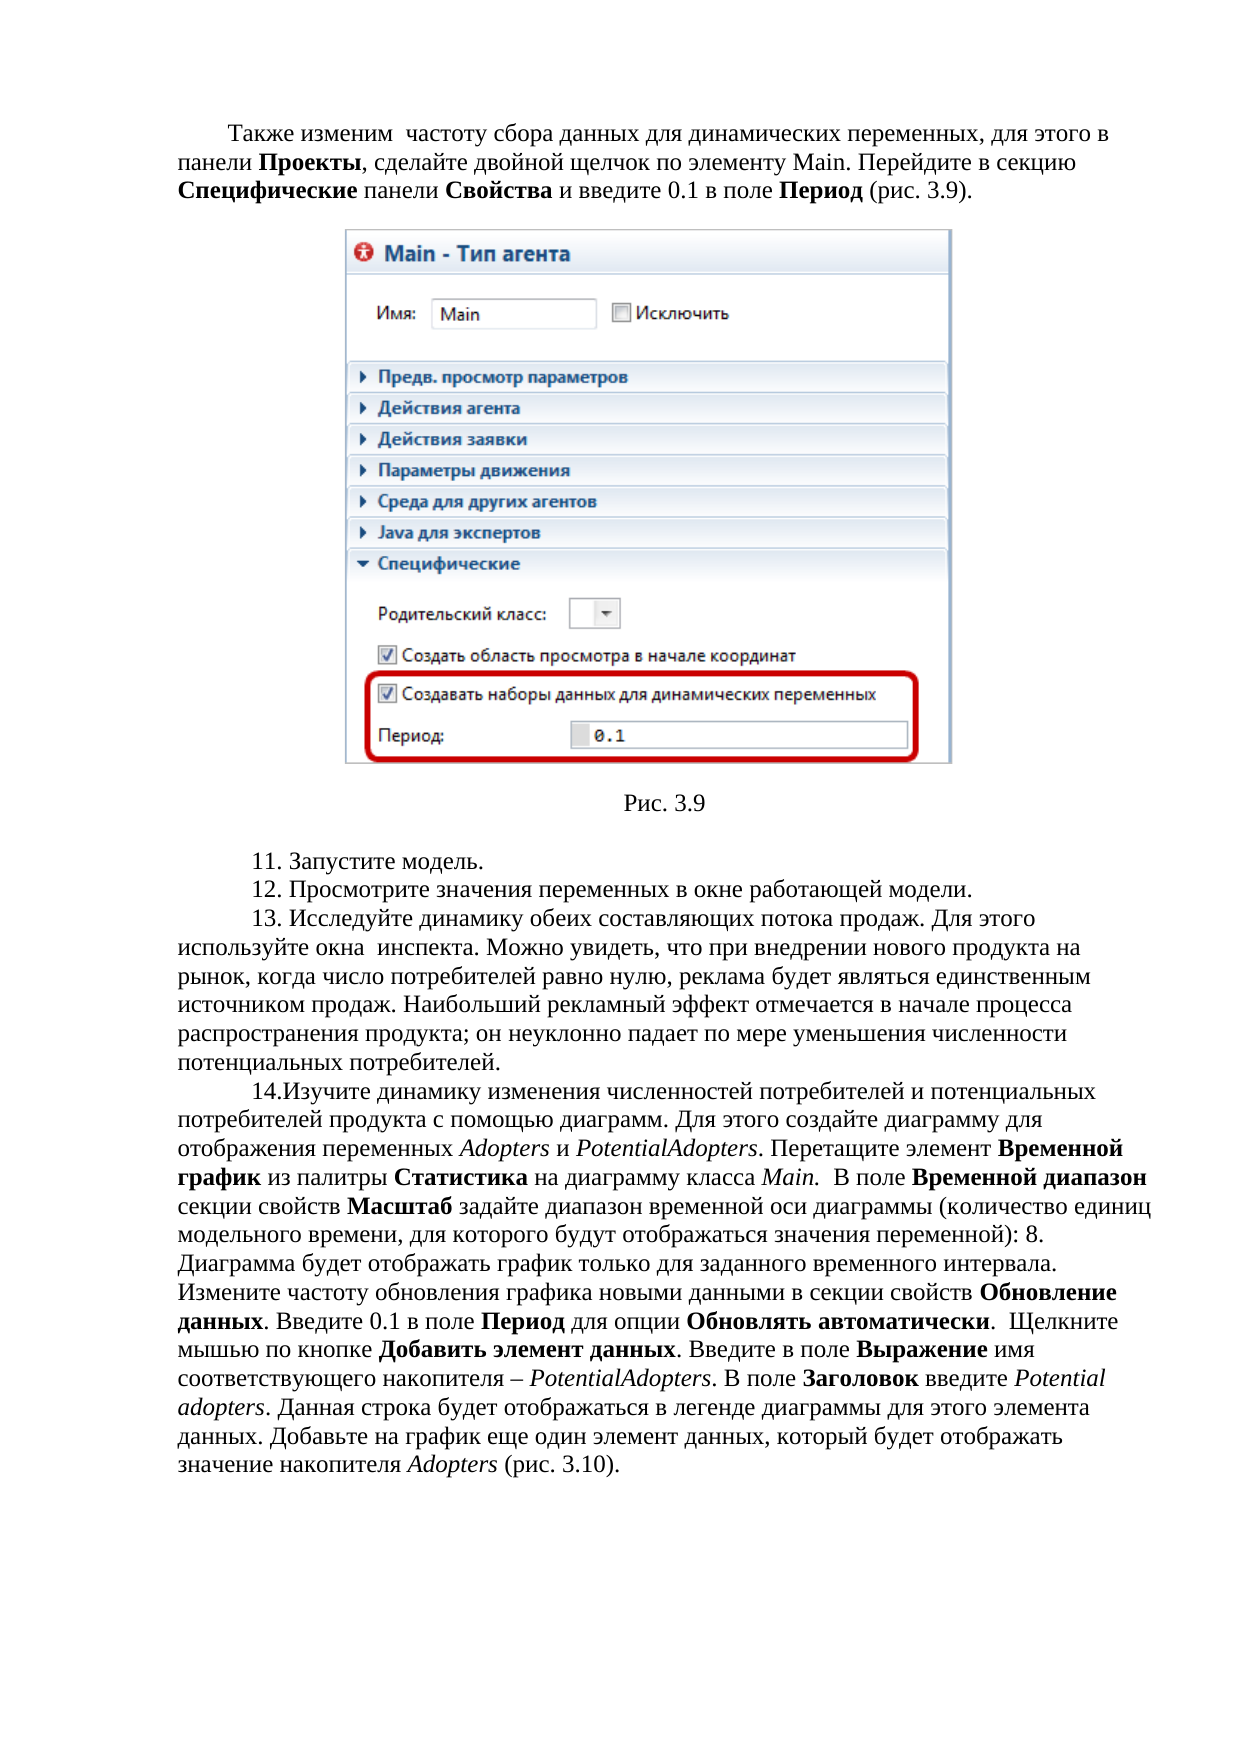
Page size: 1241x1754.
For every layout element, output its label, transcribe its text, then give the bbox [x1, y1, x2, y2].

text 14.Изучите динамику изменения численностей потребителей и потенциальных потребителей продукта с помощью диаграмм. Для этого создайте диаграмму для отображения переменных Adopters и PotentialAdopters. Перетащите элемент Временной график из палитры Статистика на диаграмму класса Main. В поле Временной диапазон секции свойств Масштаб задайте диапазон временной оси диаграммы (количество единиц модельного времени, для которого будут отображаться значения переменной): 8. Диаграмма будет отображать график только для заданного временного интервала. Измените частоту обновления графика новыми данными в секции свойств Обновление данных. Введите 0.1 в поле Период для опции Обновлять автоматически. Щелкните мышью по кнопке Добавить элемент данных. Введите в поле Выражение имя соответствующего накопителя – PotentialAdopters. В поле Заголовок введите Potential adopters. Данная строка будет отображаться в легенде диаграммы для этого элемента данных. Добавьте на график еще один элемент данных, который будет отображать значение накопителя Adopters (рис. 3.10). [177, 1076, 1152, 1478]
text 13. Исследуйте динамику обеих составляющих потока продаж. Для этого используйте окна инспекта. Можно увидеть, что при внедрении нового продукта на рынок, когда число потребителей равно нулю, реклама будет являться единственным источником продаж. Наибольший рекламный эффект отмечается в начале процесса распространения продукта; он неуклонно падает по мере уменьшения численности потенциальных потребителей. [177, 903, 1152, 1076]
text 11. Запустите модель. [177, 846, 1152, 874]
text Рис. 3.9 [177, 788, 1152, 817]
text Также изменим частоту сбора данных для динамических переменных, для этого в панели Проекты, сделайте двойной щелчок по элементу Main. Перейдите в секцию Специфические панели Свойства и введите 0.1 в поле Период (рис. 3.9). [177, 118, 1152, 204]
picture [344, 229, 953, 764]
text 12. Просмотрите значения переменных в окне работающей модели. [177, 874, 1152, 903]
